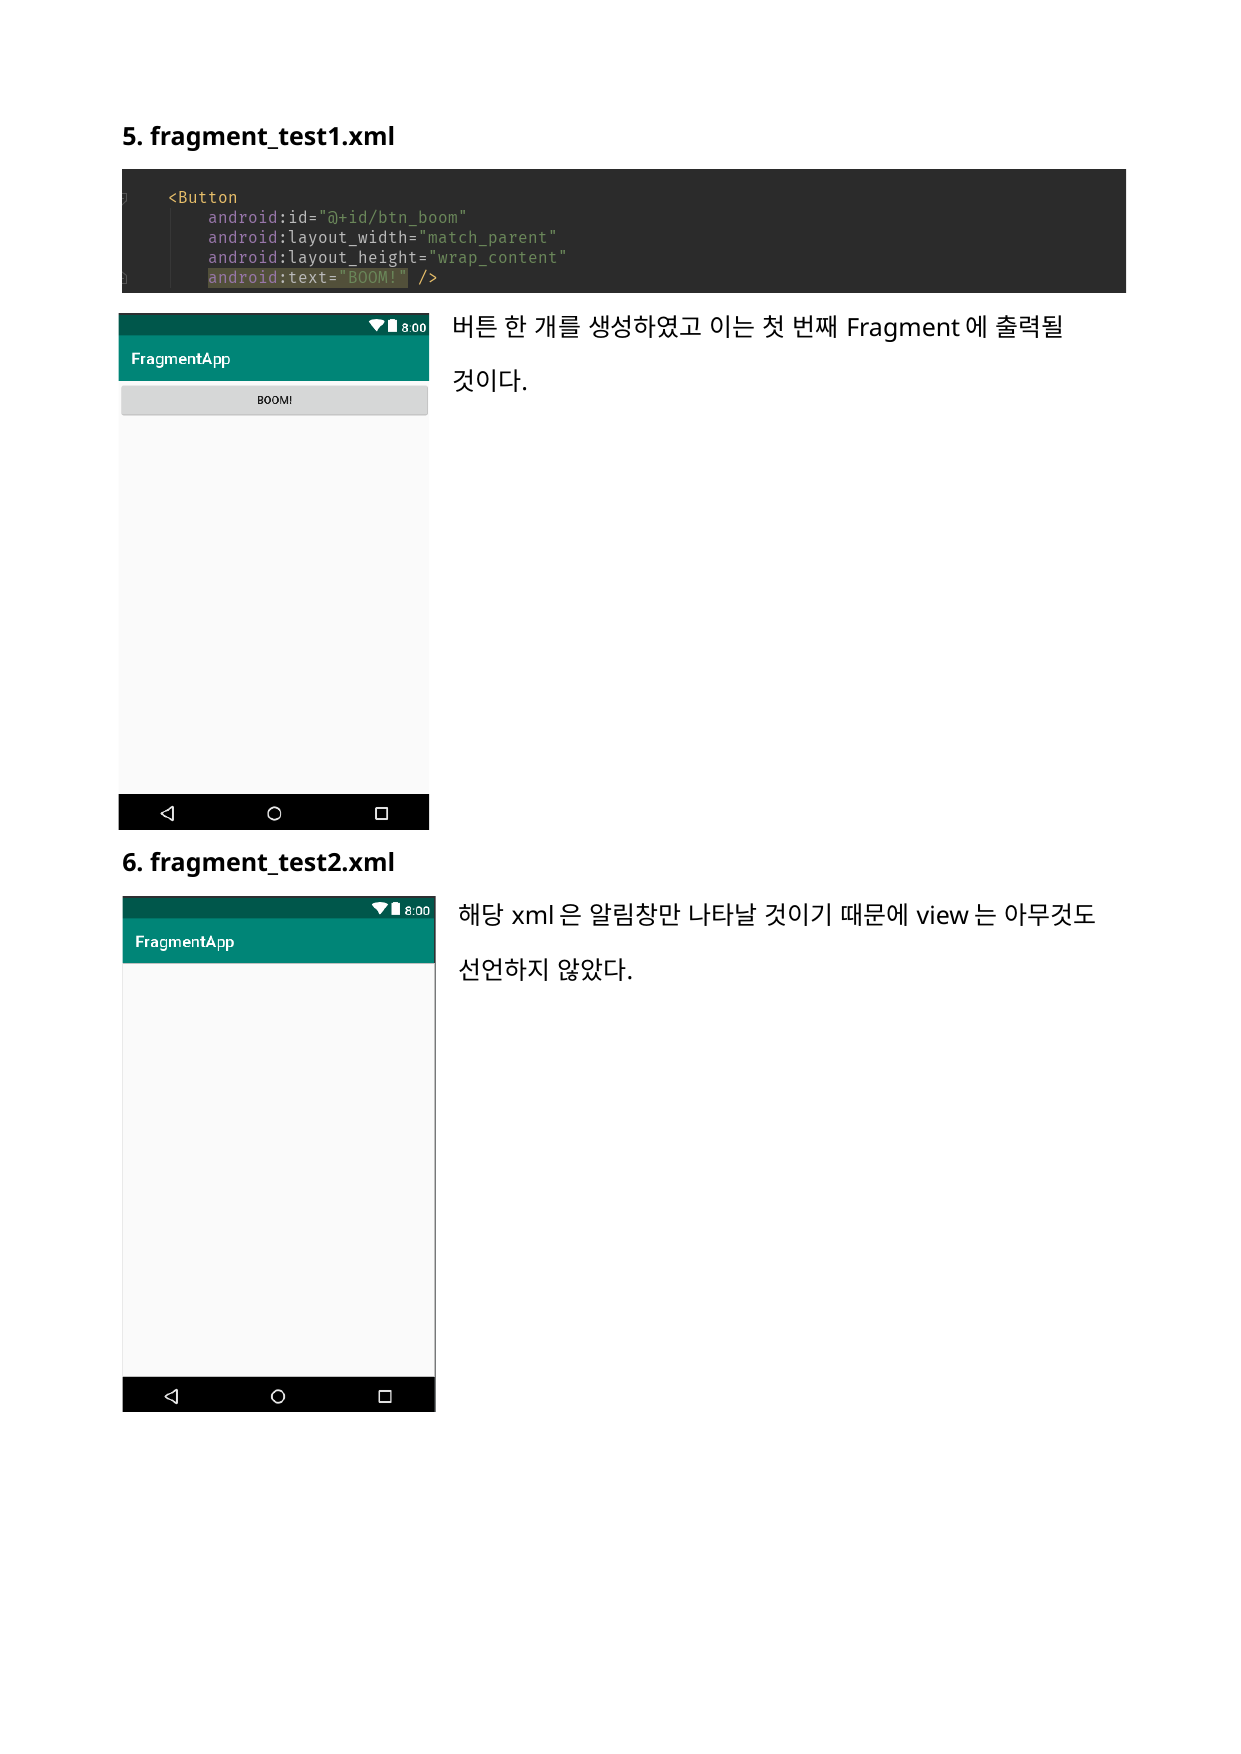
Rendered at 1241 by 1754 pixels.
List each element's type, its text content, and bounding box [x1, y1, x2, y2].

text 버튼 한 개를 생성하였고 이는 첫 번째 Fragment에 출력될 것이다. [122, 307, 1122, 398]
text 5. fragment_test1.xml [122, 118, 1122, 152]
text 해당 xml은 알림창만 나타날 것이기 때문에 view는 아무것도 선언하지 않았다. [436, 896, 1122, 1051]
picture [122, 169, 1127, 293]
picture [122, 896, 436, 1412]
picture [118, 313, 430, 830]
text 6. fragment_test2.xml [122, 845, 1122, 879]
